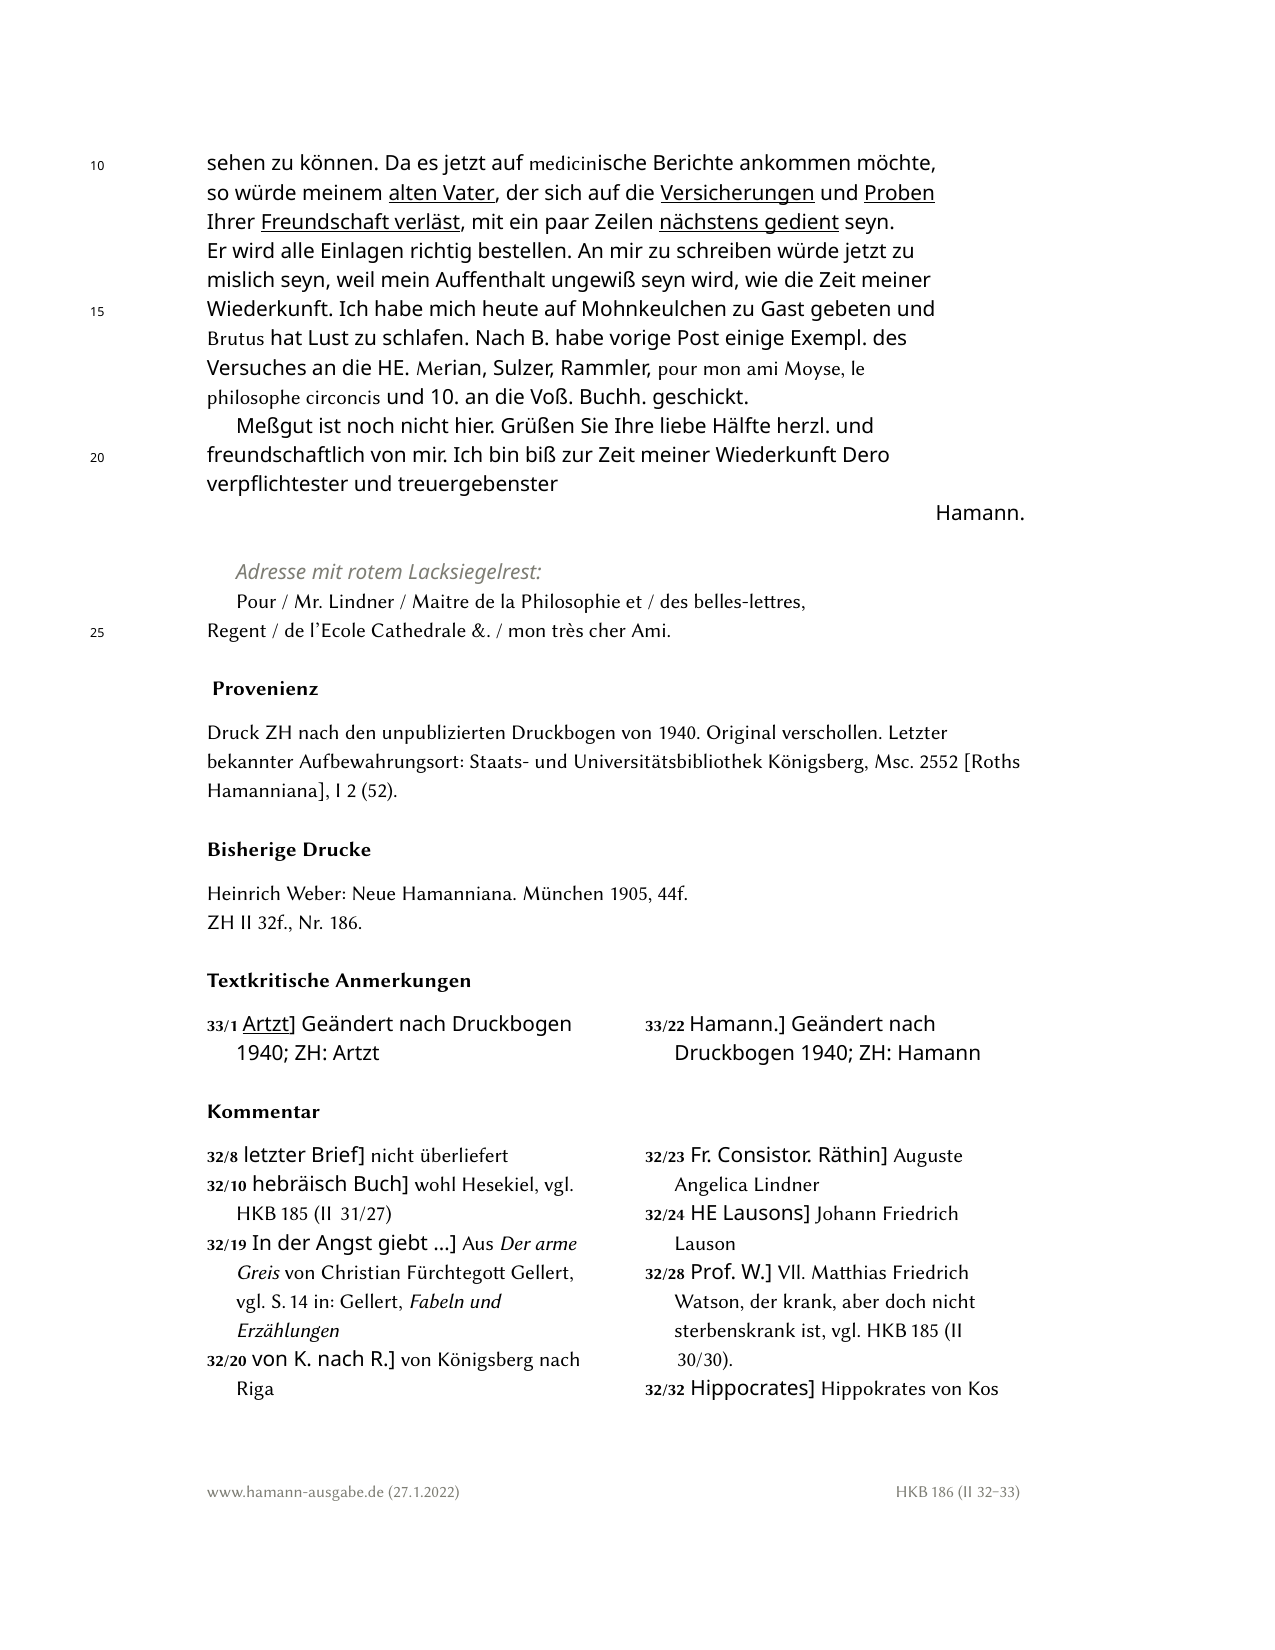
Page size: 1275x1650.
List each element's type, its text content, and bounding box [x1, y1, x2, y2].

text 32/8 letzter Brief] nicht überliefert [207, 1139, 587, 1168]
text mislich seyn, weil mein Auffenthalt ungewiß seyn wird, wie die Zeit meiner [207, 264, 1025, 293]
text Kommentar [207, 1095, 1025, 1124]
text 10 [0, 147, 104, 177]
text 32/10 hebräisch Buch] wohl Hesekiel, vgl. HKB 185 (II 31/27) [207, 1168, 587, 1227]
text Versuches an die HE. Merian, Sulzer, Rammler, pour mon ami Moyse, le [207, 352, 1025, 381]
text 32/24 HE Lausons] Johann Friedrich Lauson [645, 1197, 1025, 1256]
text 32/28 Prof. W.] Vll. Matthias Friedrich Watson, der krank, aber doch nicht sterbenskrank ist, vgl. HKB 185 (II 30/30). [645, 1256, 1025, 1372]
text Er wird alle Einlagen richtig bestellen. An mir zu schreiben würde jetzt zu [207, 235, 1025, 264]
text 32/20 von K. nach R.] von Königsberg nach Riga [207, 1343, 587, 1402]
text philosophe circoncis und 10. an die Voß. Buchh. geschickt. [207, 381, 1025, 410]
text 32/19 In der Angst giebt …] Aus Der arme Greis von Christian Fürchtegott Gellert, vgl. S. 14 in: Gellert, Fabeln und Erzählungen [207, 1227, 587, 1343]
text 33/22 Hamann.] Geändert nach Druckbogen 1940; ZH: Hamann [645, 1008, 1025, 1066]
text Wiederkunft. Ich habe mich heute auf Mohnkeulchen zu Gast gebeten und [207, 293, 1025, 322]
text freundschaftlich von mir. Ich bin biß zur Zeit meiner Wiederkunft Dero [207, 439, 1025, 468]
text Regent / de l’Ecole Cathedrale &. / mon très cher Ami. [207, 614, 1025, 643]
text ZH II 32f., Nr. 186. [207, 906, 1025, 935]
text Meßgut ist noch nicht hier. Grüßen Sie Ihre liebe Hälfte herzl. und [236, 410, 1025, 439]
text verpflichtester und treuergebenster [207, 468, 1025, 497]
text Druck ZH nach den unpublizierten Druckbogen von 1940. Original verschollen. Letzter bekannter Aufbewahrungsort: Staats- und Universitätsbibliothek Königsberg, Msc. 2552 [Roths Hamanniana], I 2 (52). [207, 716, 1025, 804]
text 32/23 Fr. Consistor. Räthin] Auguste Angelica Lindner [645, 1139, 1025, 1197]
text Provenienz [207, 672, 1025, 702]
text Adresse mit rotem Lacksiegelrest: [236, 556, 1025, 585]
text so würde meinem alten Vater, der sich auf die Versicherungen und Proben [207, 177, 1025, 206]
text 15 [0, 293, 104, 322]
text Pour / Mr. Lindner / Maitre de la Philosophie et / des belles-lettres, [236, 585, 1025, 614]
text 25 [0, 614, 104, 643]
text Textkritische Anmerkungen [207, 964, 1025, 993]
text 32/32 Hippocrates] Hippokrates von Kos [645, 1372, 1025, 1402]
text Bisherige Drucke [207, 833, 1025, 862]
text Ihrer Freundschaft verläst, mit ein paar Zeilen nächstens gedient seyn. [207, 206, 1025, 235]
text 20 [0, 439, 104, 468]
text Brutus hat Lust zu schlafen. Nach B. habe vorige Post einige Exempl. des [207, 322, 1025, 352]
text sehen zu können. Da es jetzt auf medicinische Berichte ankommen möchte, [207, 147, 1025, 177]
text Hamann. [207, 497, 1025, 527]
text Heinrich Weber: Neue Hamanniana. München 1905, 44f. [207, 877, 1025, 906]
text 33/1 Artzt] Geändert nach Druckbogen 1940; ZH: Artzt [207, 1008, 587, 1066]
